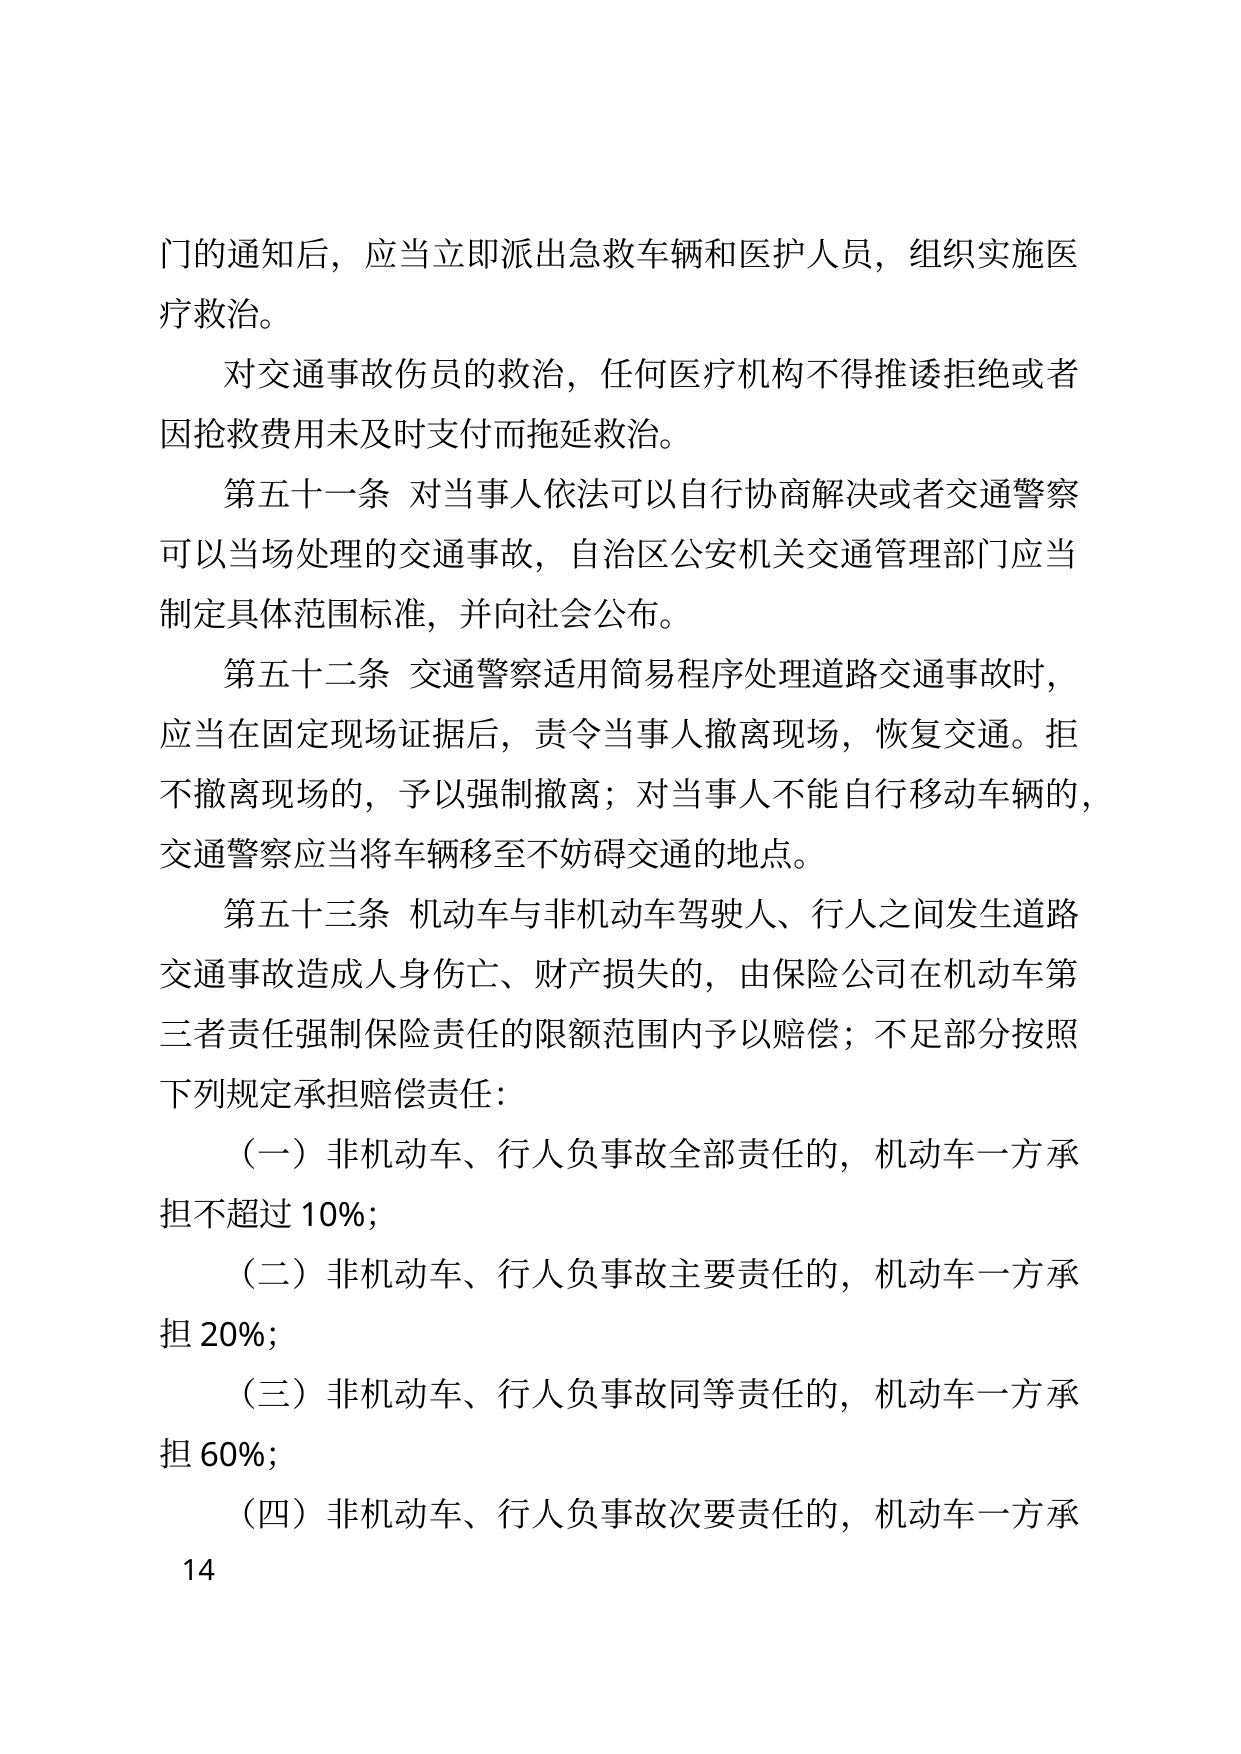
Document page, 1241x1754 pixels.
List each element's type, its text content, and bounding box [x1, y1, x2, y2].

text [159, 218, 1081, 338]
text （三）非机动车、行人负事故同等责任的，机动车一方承担60%； [159, 1358, 1081, 1478]
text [159, 1478, 1081, 1538]
text 对交通事故伤员的救治，任何医疗机构不得推诿拒绝或者因抢救费用未及时支付而拖延救治。 [159, 338, 1081, 458]
text 第五十二条 交通警察适用简易程序处理道路交通事故时，应当在固定现场证据后，责令当事人撤离现场，恢复交通。拒不撤离现场的，予以强制撤离；对当事人不能自行移动车辆的，交通警察应当将车辆移至不妨碍交通的地点。 [159, 638, 1081, 878]
text （一）非机动车、行人负事故全部责任的，机动车一方承担不超过10%； [159, 1118, 1081, 1238]
text （二）非机动车、行人负事故主要责任的，机动车一方承担20%； [159, 1238, 1081, 1358]
text 第五十三条 机动车与非机动车驾驶人、行人之间发生道路交通事故造成人身伤亡、财产损失的，由保险公司在机动车第三者责任强制保险责任的限额范围内予以赔偿；不足部分按照下列规定承担赔偿责任： [159, 878, 1081, 1118]
text 第五十一条 对当事人依法可以自行协商解决或者交通警察可以当场处理的交通事故，自治区公安机关交通管理部门应当制定具体范围标准，并向社会公布。 [159, 458, 1081, 638]
